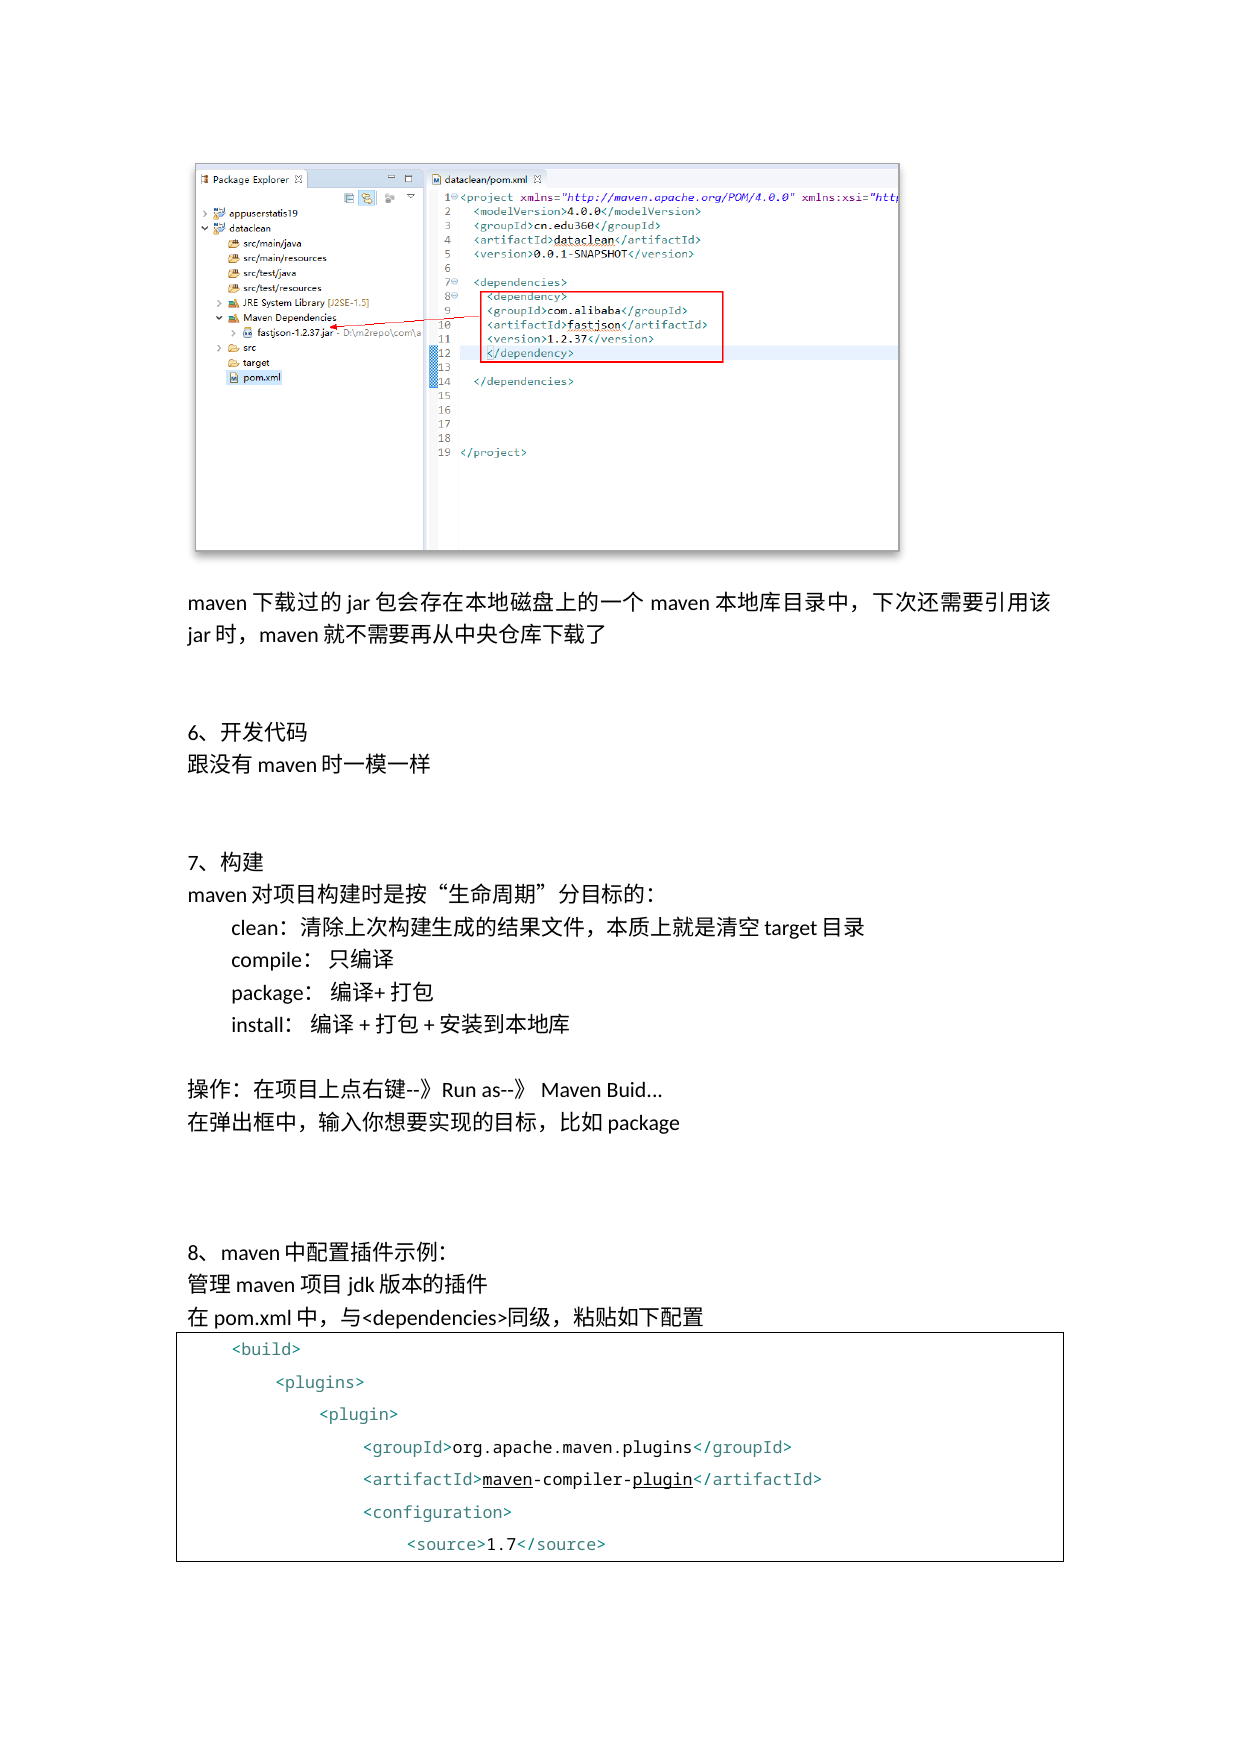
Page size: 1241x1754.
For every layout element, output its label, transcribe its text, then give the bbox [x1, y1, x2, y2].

list maven对项目构建时是按“生命周期”分目标的： [187, 877, 1053, 909]
list 操作：在项目上点右键--》Run as--》 Maven Buid... [187, 1072, 1053, 1104]
list clean：清除上次构建生成的结果文件，本质上就是清空target目录 [187, 909, 1053, 942]
list 在弹出框中，输入你想要实现的目标，比如package [187, 1104, 1053, 1137]
list 跟没有maven时一模一样 [187, 747, 1053, 779]
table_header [177, 1333, 1063, 1561]
list 管理maven项目jdk版本的插件 [187, 1267, 1053, 1299]
list 构建 [187, 844, 1053, 877]
list package： 编译+ 打包 [187, 974, 1053, 1007]
list maven中配置插件示例： [187, 1234, 1053, 1267]
list compile： 只编译 [187, 942, 1053, 974]
list maven下载过的jar包会存在本地磁盘上的一个maven本地库目录中，下次还需要引用该jar时，maven就不需要再从中央仓库下载了 [187, 584, 1053, 649]
list 在pom.xml中，与<dependencies>同级，粘贴如下配置 [187, 1299, 1053, 1332]
list install： 编译 + 打包 + 安装到本地库 [187, 1007, 1053, 1039]
list 开发代码 [187, 714, 1053, 747]
picture [196, 164, 898, 550]
